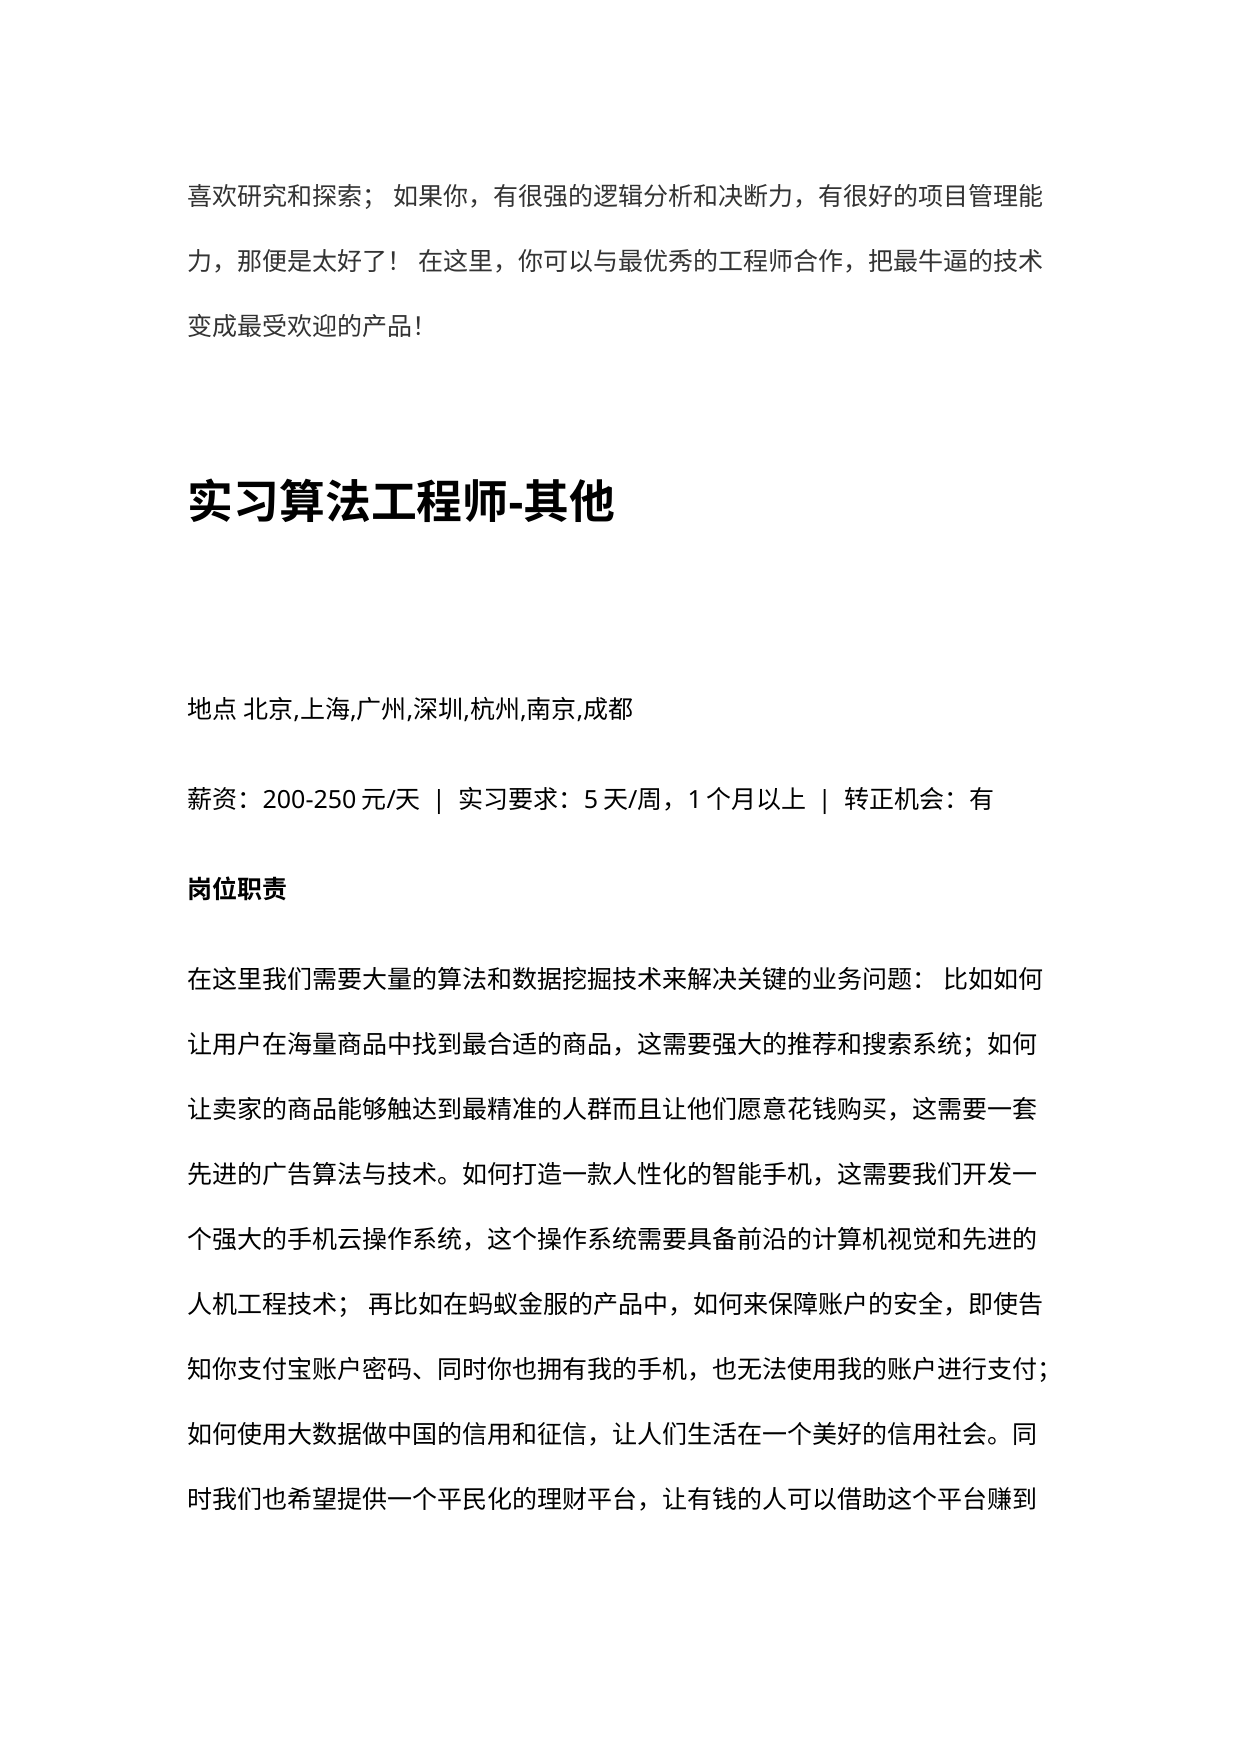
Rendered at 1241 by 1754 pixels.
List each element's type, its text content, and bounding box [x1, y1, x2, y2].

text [187, 162, 1053, 357]
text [187, 946, 1053, 1531]
text 地点 北京,上海,广州,深圳,杭州,南京,成都 [187, 676, 1053, 741]
text 岗位职责 [187, 856, 1053, 921]
text 薪资：200-250元/天 | 实习要求：5天/周，1个月以上 | 转正机会：有 [187, 766, 1053, 831]
subtitle 实习算法工程师-其他 [187, 450, 1053, 547]
